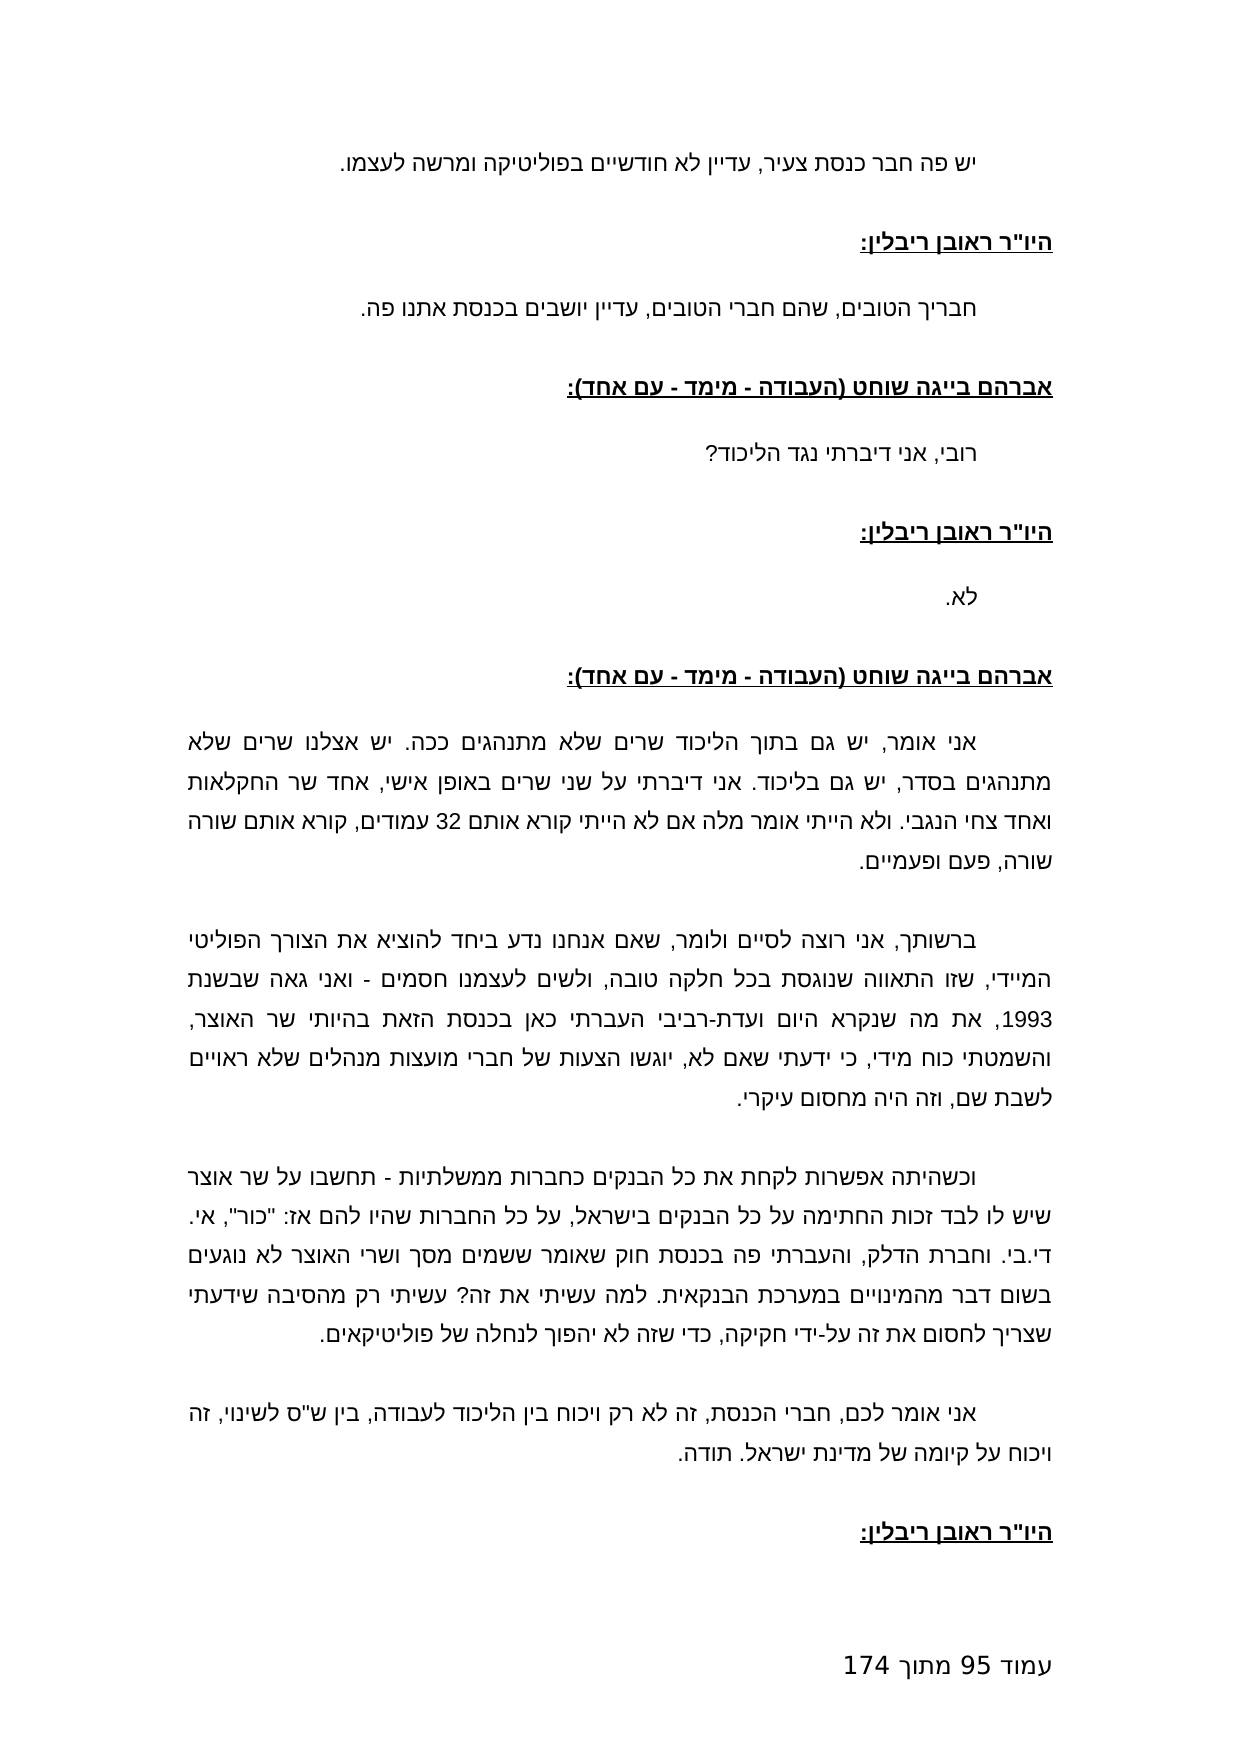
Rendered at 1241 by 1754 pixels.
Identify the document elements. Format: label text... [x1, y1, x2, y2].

text יש פה חבר כנסת צעיר, עדיין לא חודשיים בפוליטיקה ומרשה לעצמו. [187, 150, 1053, 176]
text אברהם בייגה שוחט (העבודה - מימד - עם אחד): [187, 663, 1053, 690]
text אני אומר, יש גם בתוך הליכוד שרים שלא מתנהגים ככה. יש אצלנו שרים שלא מתנהגים בסדר, יש גם בליכוד. אני דיברתי על שני שרים באופן אישי, אחד שר החקלאות ואחד צחי הנגבי. ולא הייתי אומר מלה אם לא הייתי קורא אותם 32 עמודים, קורא אותם שורה שורה, פעם ופעמיים. [187, 729, 1053, 874]
text רובי, אני דיברתי נגד הליכוד? [187, 439, 1053, 466]
text היו"ר ראובן ריבלין: [187, 518, 1053, 545]
text ברשותך, אני רוצה לסיים ולומר, שאם אנחנו נדע ביחד להוציא את הצורך הפוליטי המיידי, שזו התאווה שנוגסת בכל חלקה טובה, ולשים לעצמנו חסמים - ואני גאה שבשנת 1993, את מה שנקרא היום ועדת-רביבי העברתי כאן בכנסת הזאת בהיותי שר האוצר, והשמטתי כוח מידי, כי ידעתי שאם לא, יוגשו הצעות של חברי מועצות מנהלים שלא ראויים לשבת שם, וזה היה מחסום עיקרי. [187, 927, 1053, 1111]
text היו"ר ראובן ריבלין: [187, 229, 1053, 255]
text חבריך הטובים, שהם חברי הטובים, עדיין יושבים בכנסת אתנו פה. [187, 295, 1053, 321]
text היו"ר ראובן ריבלין: [187, 1519, 1053, 1545]
text לא. [187, 584, 1053, 611]
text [187, 374, 1053, 400]
text וכשהיתה אפשרות לקחת את כל הבנקים כחברות ממשלתיות - תחשבו על שר אוצר שיש לו לבד זכות החתימה על כל הבנקים בישראל, על כל החברות שהיו להם אז: "כור", אי.די.בי. וחברת הדלק, והעברתי פה בכנסת חוק שאומר ששמים מסך ושרי האוצר לא נוגעים בשום דבר מהמינויים במערכת הבנקאית. למה עשיתי את זה? עשיתי רק מהסיבה שידעתי שצריך לחסום את זה על-ידי חקיקה, כדי שזה לא יהפוך לנחלה של פוליטיקאים. [187, 1163, 1053, 1348]
text אני אומר לכם, חברי הכנסת, זה לא רק ויכוח בין הליכוד לעבודה, בין ש"ס לשינוי, זה ויכוח על קיומה של מדינת ישראל. תודה. [187, 1400, 1053, 1466]
